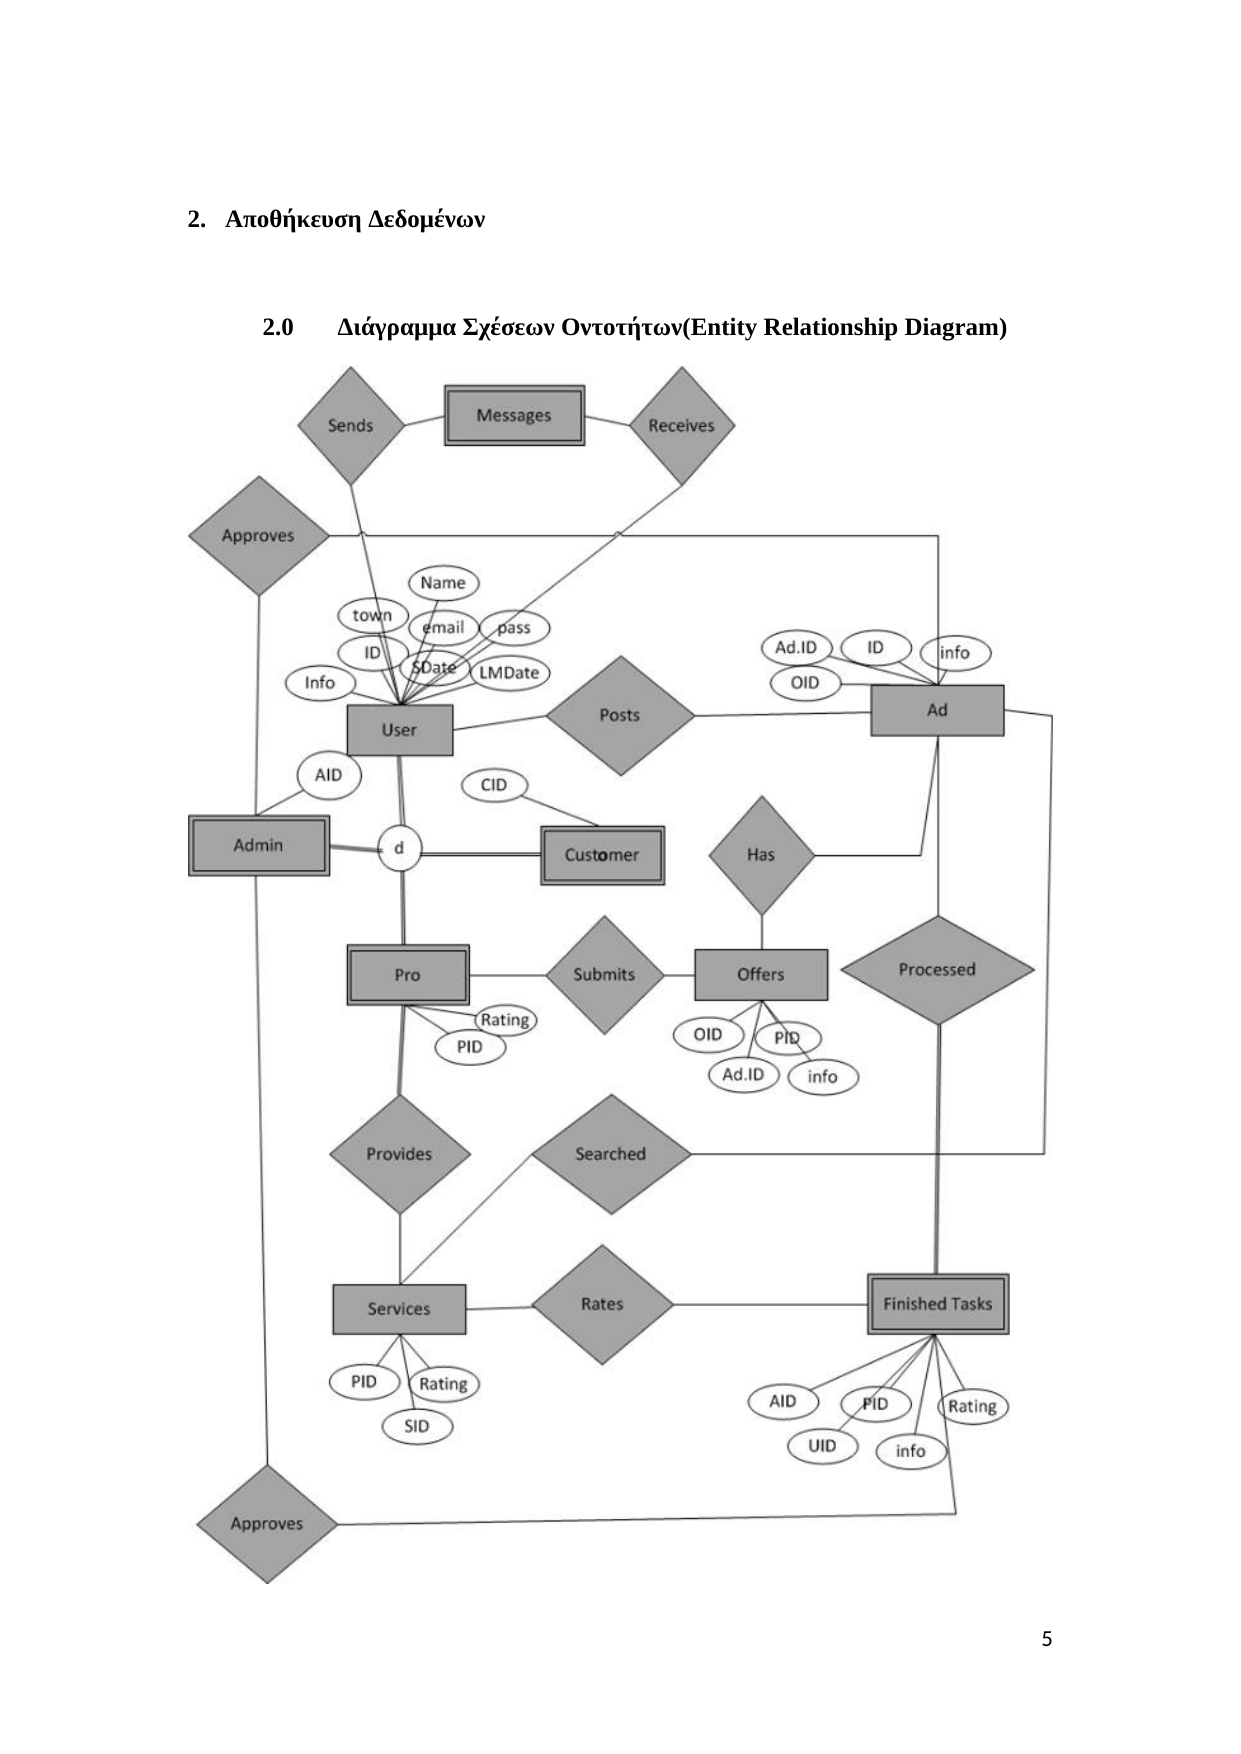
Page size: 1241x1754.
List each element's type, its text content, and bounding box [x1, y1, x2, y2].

subtitle Διάγραμμα Σχέσεων Οντοτήτων(Entity Relationship Diagram) [262, 312, 1053, 340]
picture [187, 365, 1053, 1584]
subtitle Αποθήκευση Δεδομένων [187, 204, 1053, 233]
